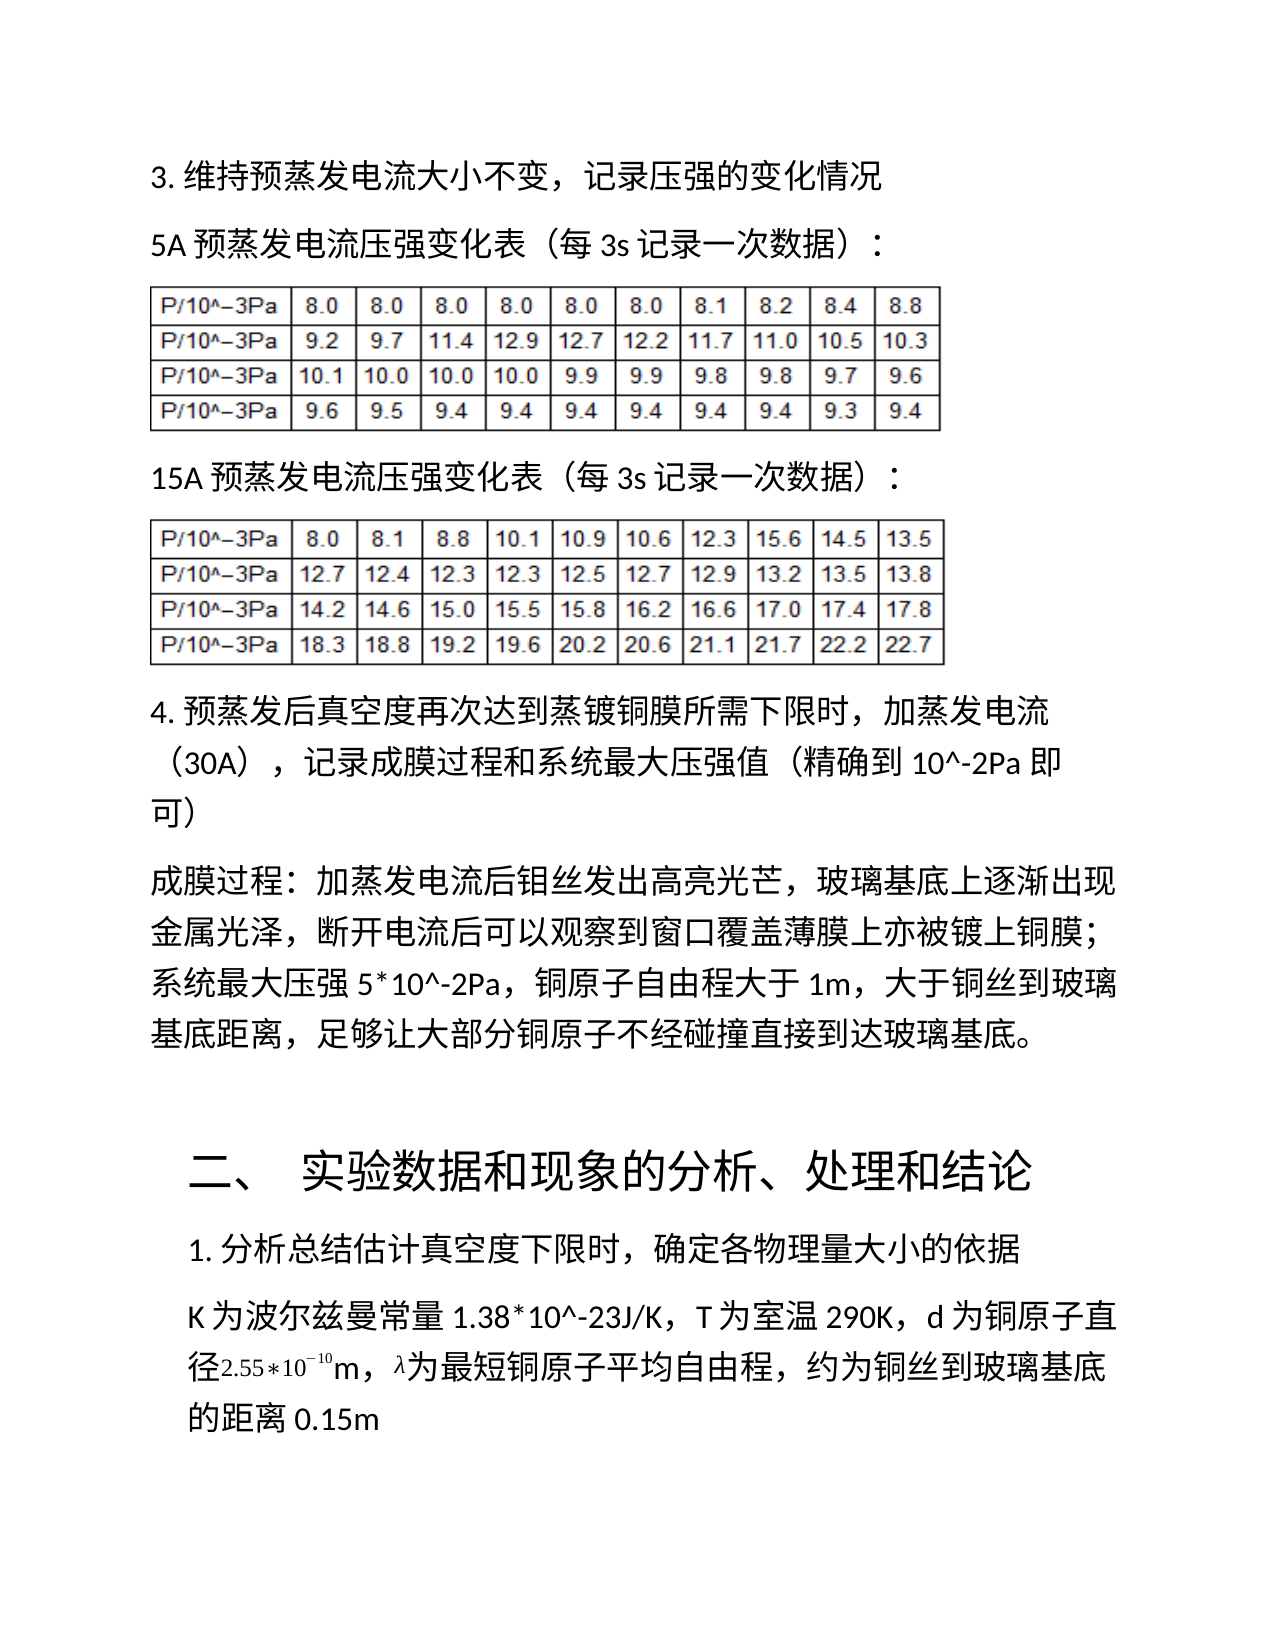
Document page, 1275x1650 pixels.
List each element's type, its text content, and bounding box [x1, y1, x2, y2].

picture [150, 285, 943, 433]
text 5A预蒸发电流压强变化表（每3s记录一次数据）： [150, 218, 1125, 266]
text 1. 分析总结估计真空度下限时，确定各物理量大小的依据 [187, 1222, 1125, 1271]
text 成膜过程：加蒸发电流后钼丝发出高亮光芒，玻璃基底上逐渐出现金属光泽，断开电流后可以观察到窗口覆盖薄膜上亦被镀上铜膜；系统最大压强5*10^-2Pa，铜原子自由程大于1m，大于铜丝到玻璃基底距离，足够让大部分铜原子不经碰撞直接到达玻璃基底。 [150, 855, 1125, 1056]
list 实验数据和现象的分析、处理和结论 [187, 1135, 1125, 1202]
text K为波尔兹曼常量1.38*10^-23J/K，T为室温290K，d为铜原子直径m，为最短铜原子平均自由程，约为铜丝到玻璃基底的距离0.15m [187, 1290, 1125, 1440]
text 4. 预蒸发后真空度再次达到蒸镀铜膜所需下限时，加蒸发电流（30A），记录成膜过程和系统最大压强值（精确到 10^-2Pa 即可） [150, 685, 1125, 835]
text 15A预蒸发电流压强变化表（每3s记录一次数据）： [150, 451, 1125, 499]
picture [150, 518, 947, 667]
text 3. 维持预蒸发电流大小不变，记录压强的变化情况 [150, 150, 1125, 198]
